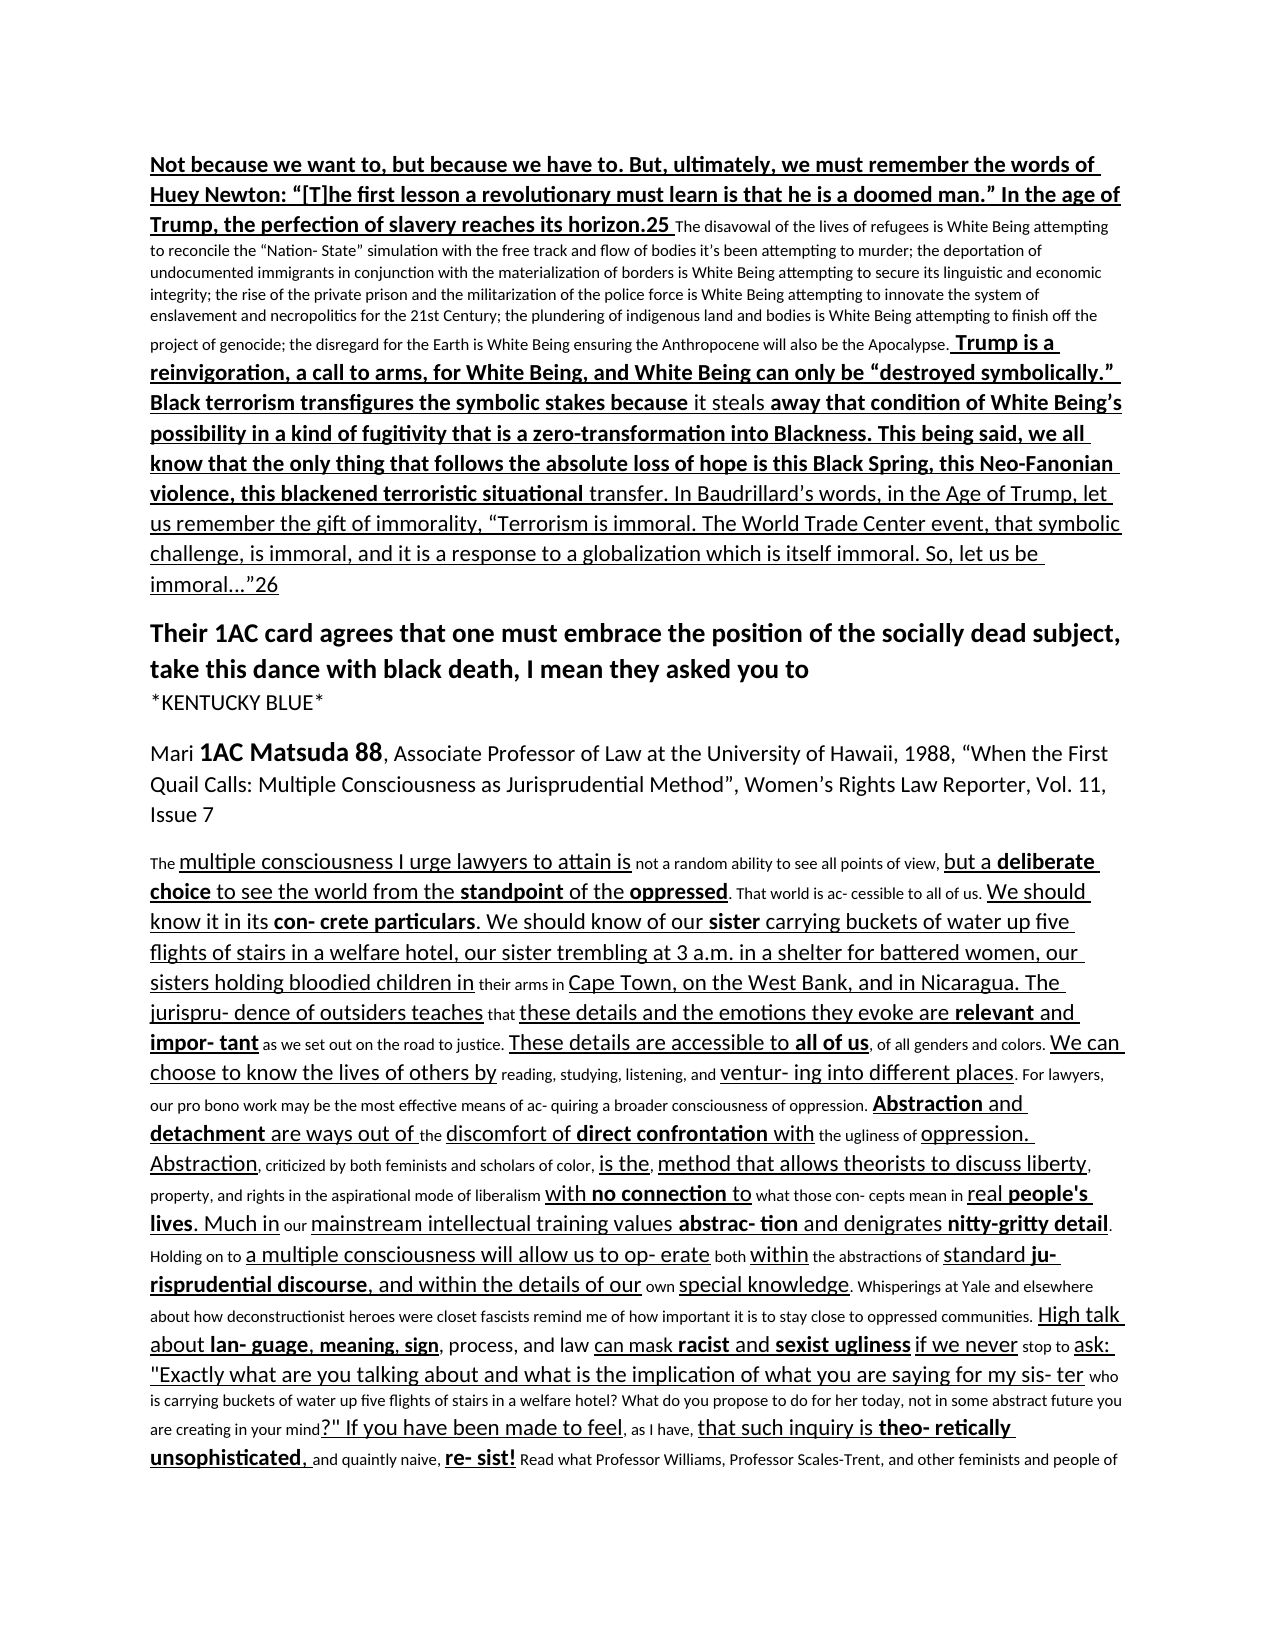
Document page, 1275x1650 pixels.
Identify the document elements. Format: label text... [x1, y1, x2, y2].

text *KENTUCKY BLUE* [150, 688, 1125, 716]
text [150, 150, 1125, 598]
subtitle Their 1AC card agrees that one must embrace the position of the socially dead subject, take this dance with black death, I mean they asked you to [150, 617, 1125, 685]
text Mari 1AC Matsuda 88, Associate Professor of Law at the University of Hawaii, 1988, “When the First Quail Calls: Multiple Consciousness as Jurisprudential Method”, Women’s Rights Law Reporter, Vol. 11, Issue 7 [150, 735, 1125, 828]
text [150, 847, 1125, 1471]
